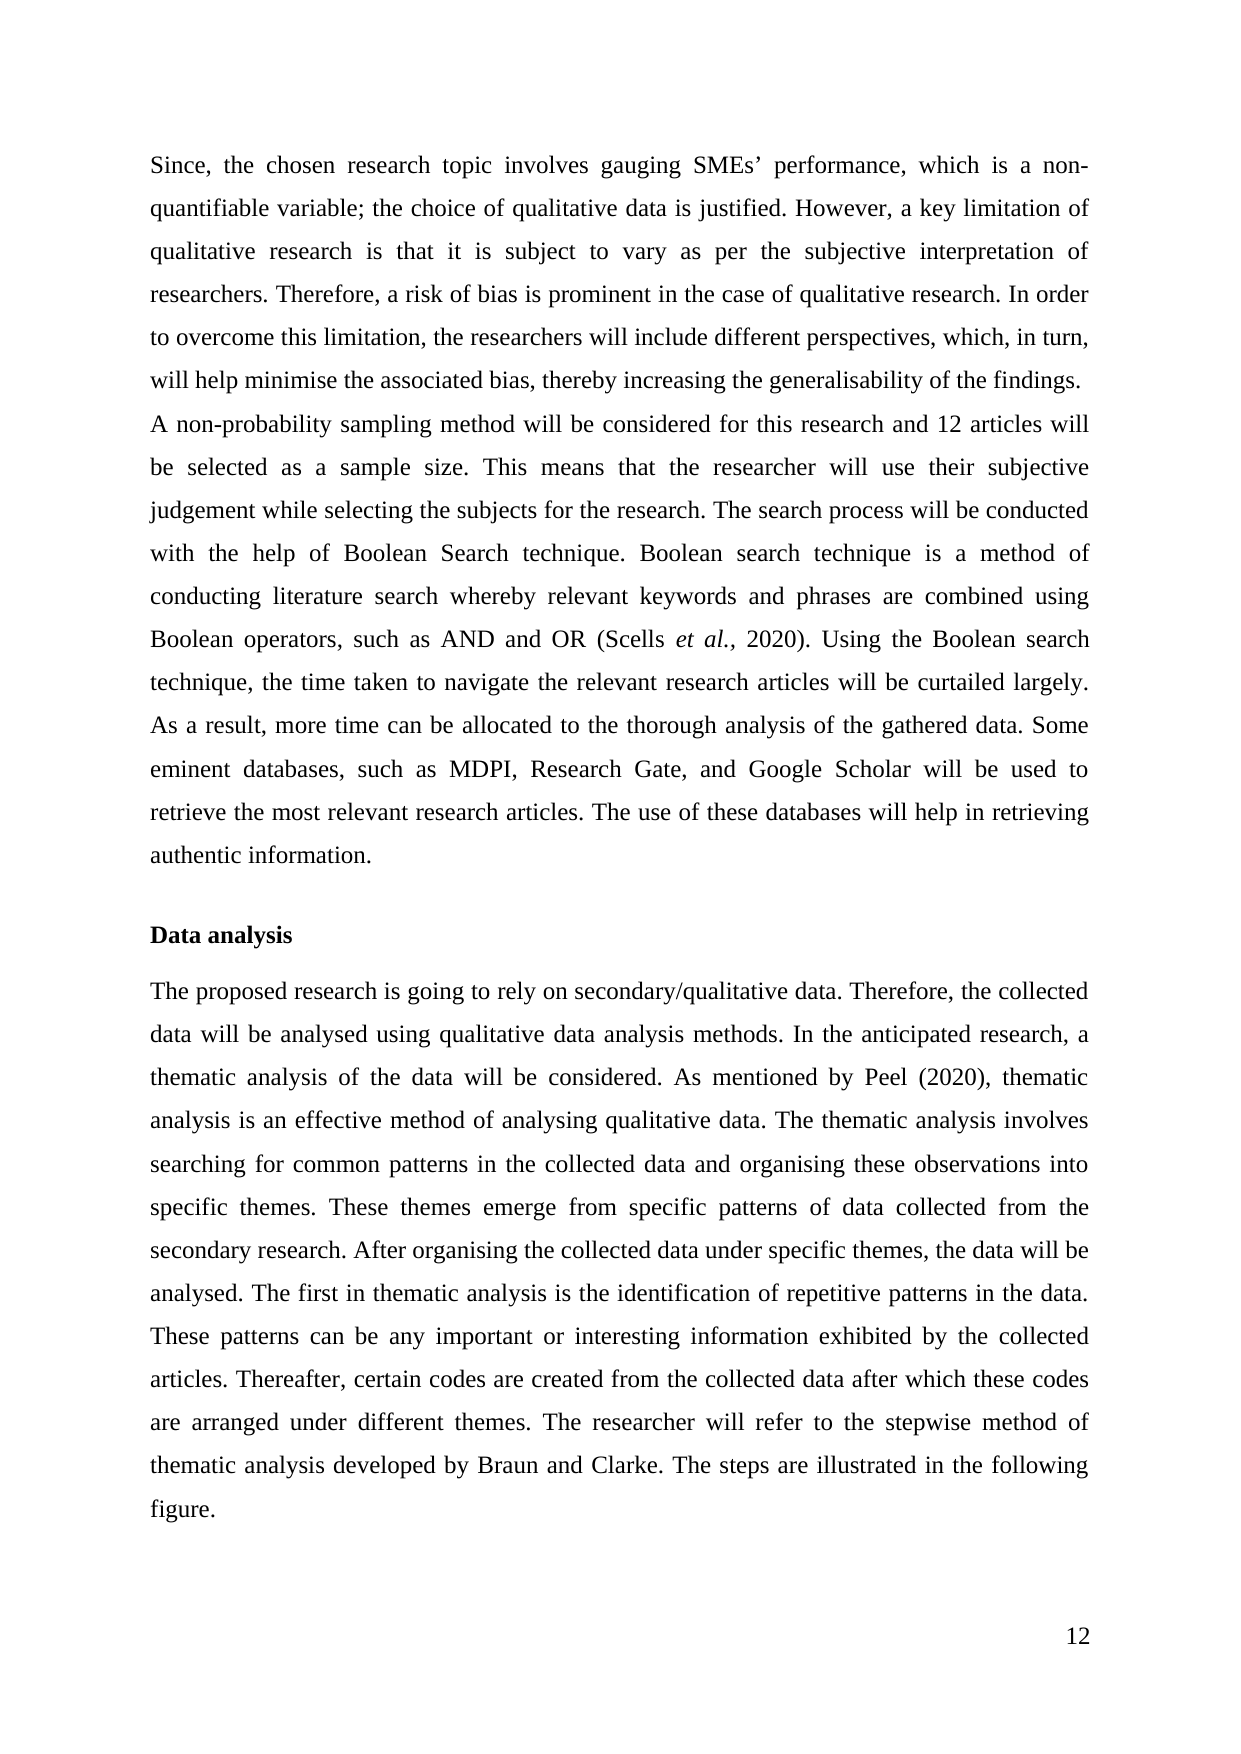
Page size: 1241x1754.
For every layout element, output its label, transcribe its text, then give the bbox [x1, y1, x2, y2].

text A non-probability sampling method will be considered for this research and 12 articles will be selected as a sample size. This means that the researcher will use their subjective judgement while selecting the subjects for the research. The search process will be conducted with the help of Boolean Search technique. Boolean search technique is a method of conducting literature search whereby relevant keywords and phrases are combined using Boolean operators, such as AND and OR (Scells et al., 2020). Using the Boolean search technique, the time taken to navigate the relevant research articles will be curtailed largely. As a result, more time can be allocated to the thorough analysis of the gathered data. Some eminent databases, such as MDPI, Research Gate, and Google Scholar will be used to retrieve the most relevant research articles. The use of these databases will help in retrieving authentic information. [150, 409, 1090, 869]
text The proposed research is going to rely on secondary/qualitative data. Therefore, the collected data will be analysed using qualitative data analysis methods. In the anticipated research, a thematic analysis of the data will be considered. As mentioned by Peel (2020), thematic analysis is an effective method of analysing qualitative data. The thematic analysis involves searching for common patterns in the collected data and organising these observations into specific themes. These themes emerge from specific patterns of data collected from the secondary research. After organising the collected data under specific themes, the data will be analysed. The first in thematic analysis is the identification of repetitive patterns in the data. These patterns can be any important or interesting information exhibited by the collected articles. Thereafter, certain codes are created from the collected data after which these codes are arranged under different themes. The researcher will refer to the stepwise method of thematic analysis developed by Braun and Clarke. The steps are illustrated in the following figure. [150, 976, 1090, 1522]
subtitle Data analysis [150, 921, 1090, 949]
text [150, 150, 1090, 394]
